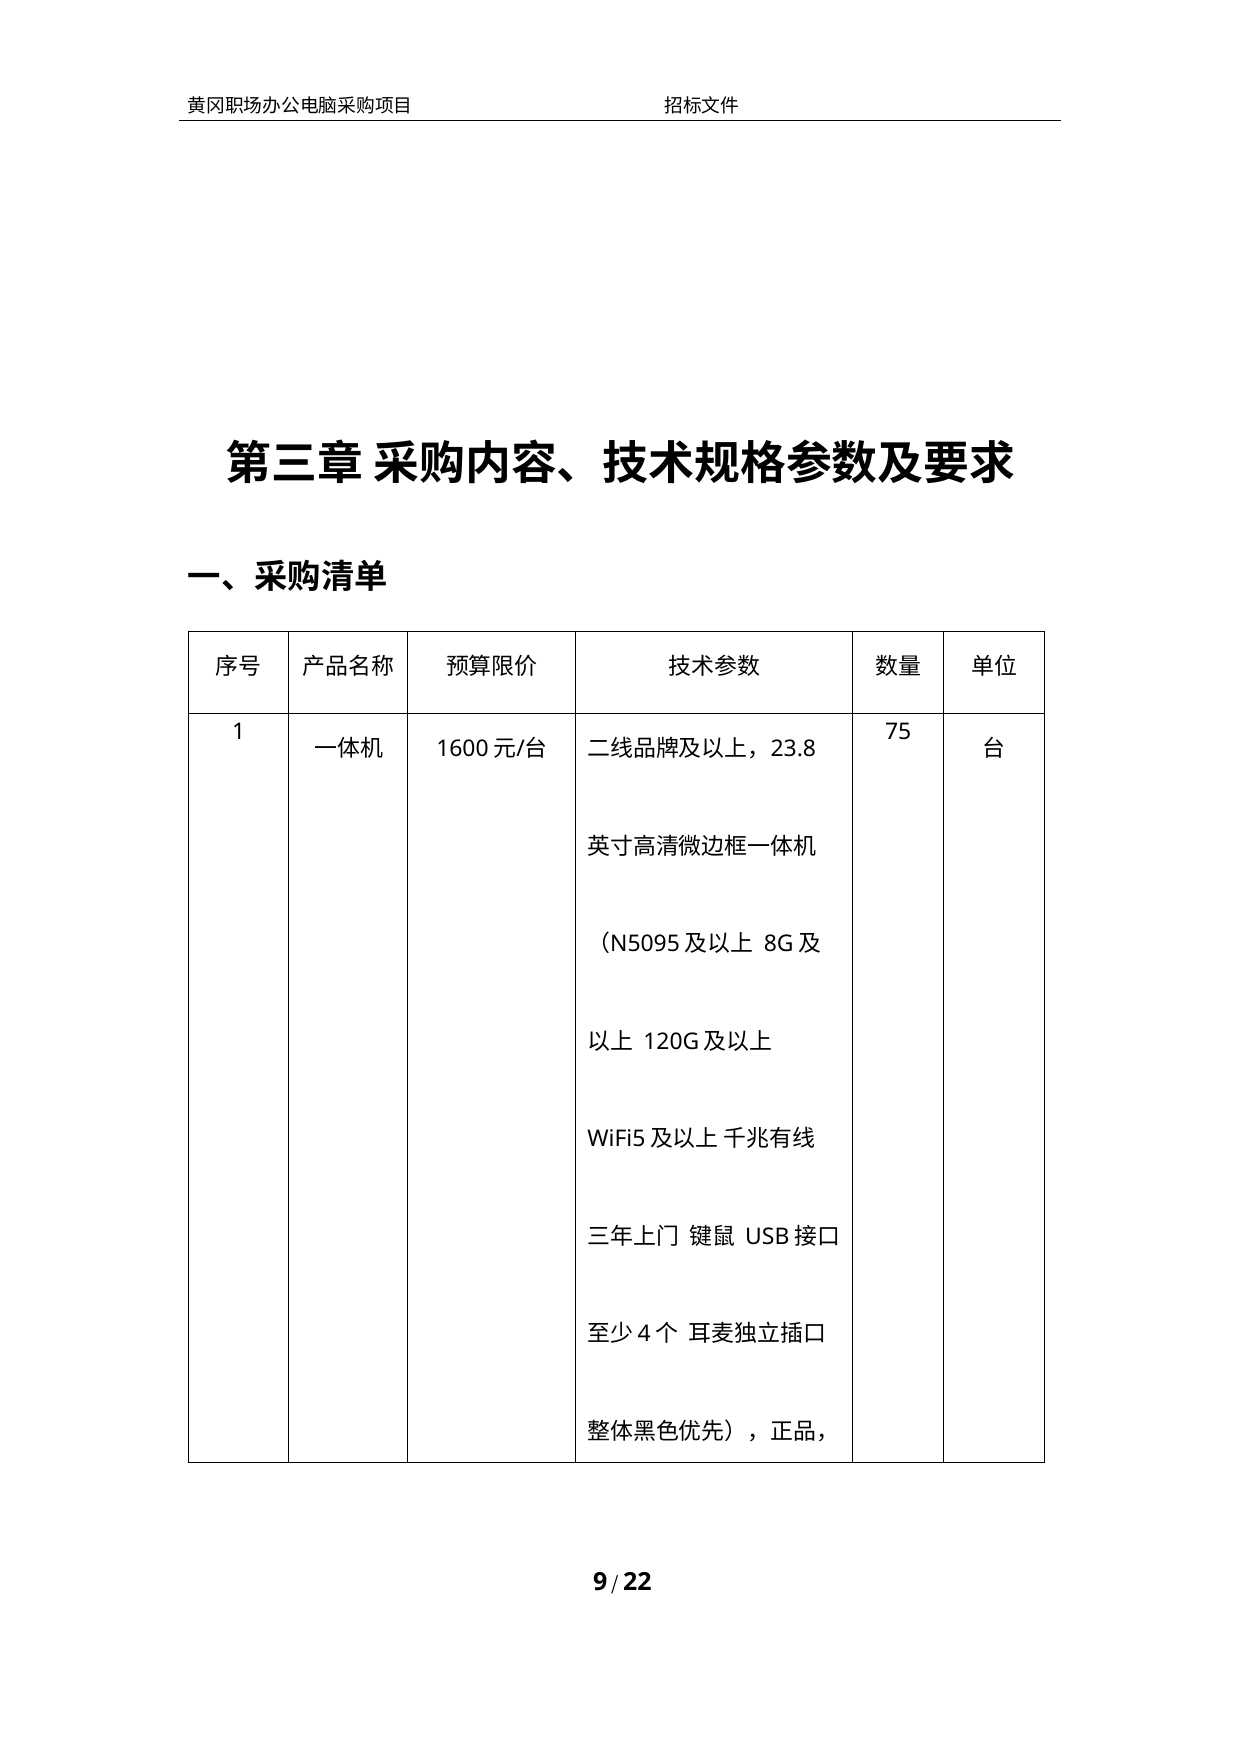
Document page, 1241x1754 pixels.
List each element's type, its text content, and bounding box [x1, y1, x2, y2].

table_cell 台 [944, 714, 1044, 1462]
table_header 数量 [853, 632, 943, 713]
table_cell 1600元/台 [408, 714, 575, 1462]
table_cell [576, 714, 852, 1462]
table_cell 一体机 [289, 714, 407, 1462]
table_cell 75 [853, 714, 943, 1462]
table_header 产品名称 [289, 632, 407, 713]
subtitle 一、采购清单 [187, 542, 1053, 607]
table_cell 1 [189, 714, 288, 1462]
table_header 技术参数 [576, 632, 852, 713]
subtitle 第三章 采购内容、技术规格参数及要求 [187, 411, 1053, 508]
table_header 预算限价 [408, 632, 575, 713]
table_header 序号 [189, 632, 288, 713]
table_header 单位 [944, 632, 1044, 713]
